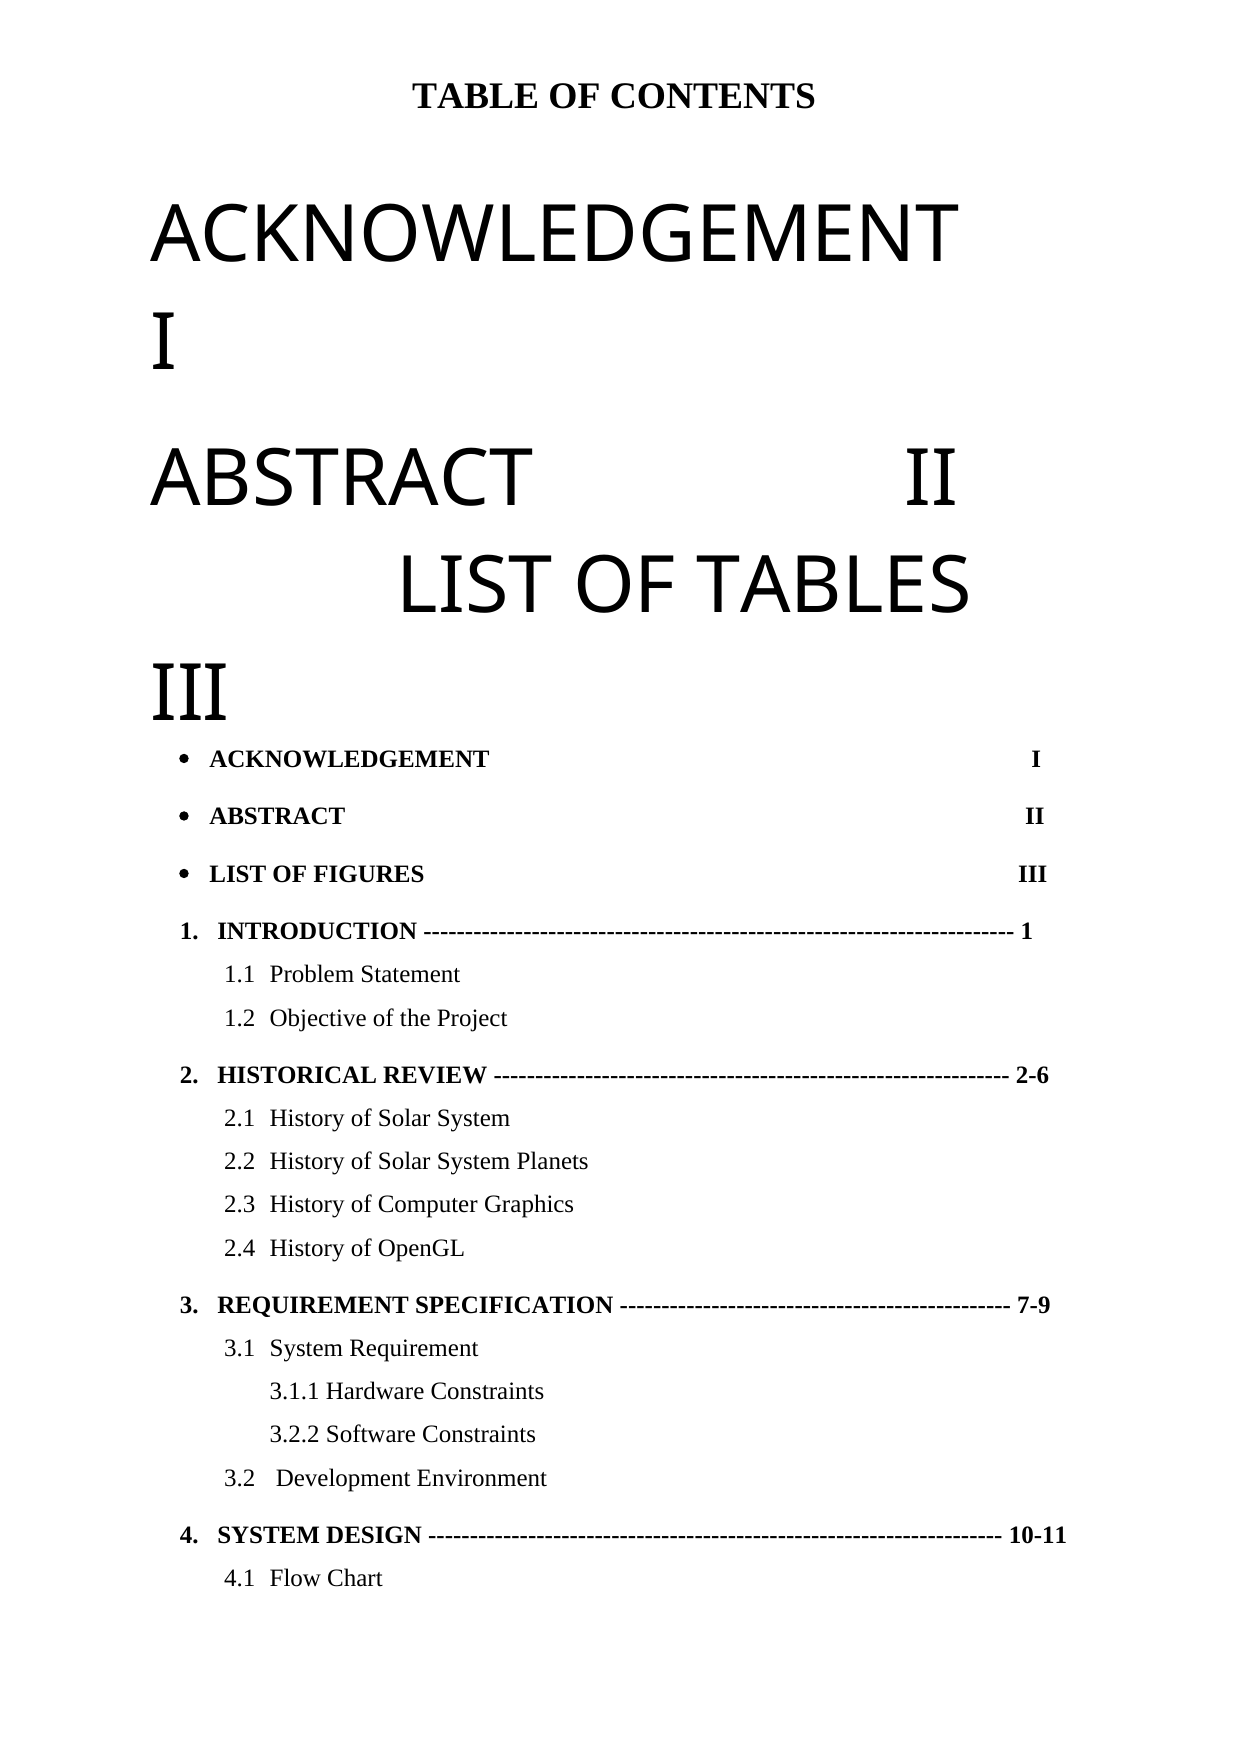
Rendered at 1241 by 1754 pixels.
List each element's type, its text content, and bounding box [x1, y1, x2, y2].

list History of Solar System Planets [224, 1146, 1080, 1175]
list ACKNOWLEDGEMENT I [179, 744, 1051, 773]
list History of Solar System [224, 1103, 1080, 1132]
list 3.2.2 Software Constraints [269, 1419, 1078, 1448]
text ACKNOWLEDGEMENT I [150, 177, 1078, 392]
list ABSTRACT II [179, 801, 1078, 830]
list System Requirement [224, 1333, 1078, 1362]
list HISTORICAL REVIEW -------------------------------------------------------------- 2-6 [179, 1060, 1080, 1089]
list Development Environment [224, 1463, 1078, 1491]
list History of OpenGL [224, 1233, 1078, 1261]
list REQUIREMENT SPECIFICATION ----------------------------------------------- 7-9 [179, 1290, 1078, 1319]
list History of Computer Graphics [224, 1189, 1078, 1218]
list 3.1.1 Hardware Constraints [269, 1376, 1078, 1405]
text ABSTRACT II [150, 420, 1078, 528]
list LIST OF FIGURES III [179, 859, 1080, 888]
list SYSTEM DESIGN --------------------------------------------------------------------- 10-11 [179, 1520, 1078, 1549]
text TABLE OF CONTENTS [150, 74, 1078, 117]
list Problem Statement [224, 959, 1080, 988]
text LIST OF TABLES III [150, 528, 1078, 744]
list INTRODUCTION ----------------------------------------------------------------------- 1 [179, 916, 1080, 945]
list Objective of the Project [224, 1003, 1080, 1031]
list Flow Chart [224, 1563, 1078, 1592]
